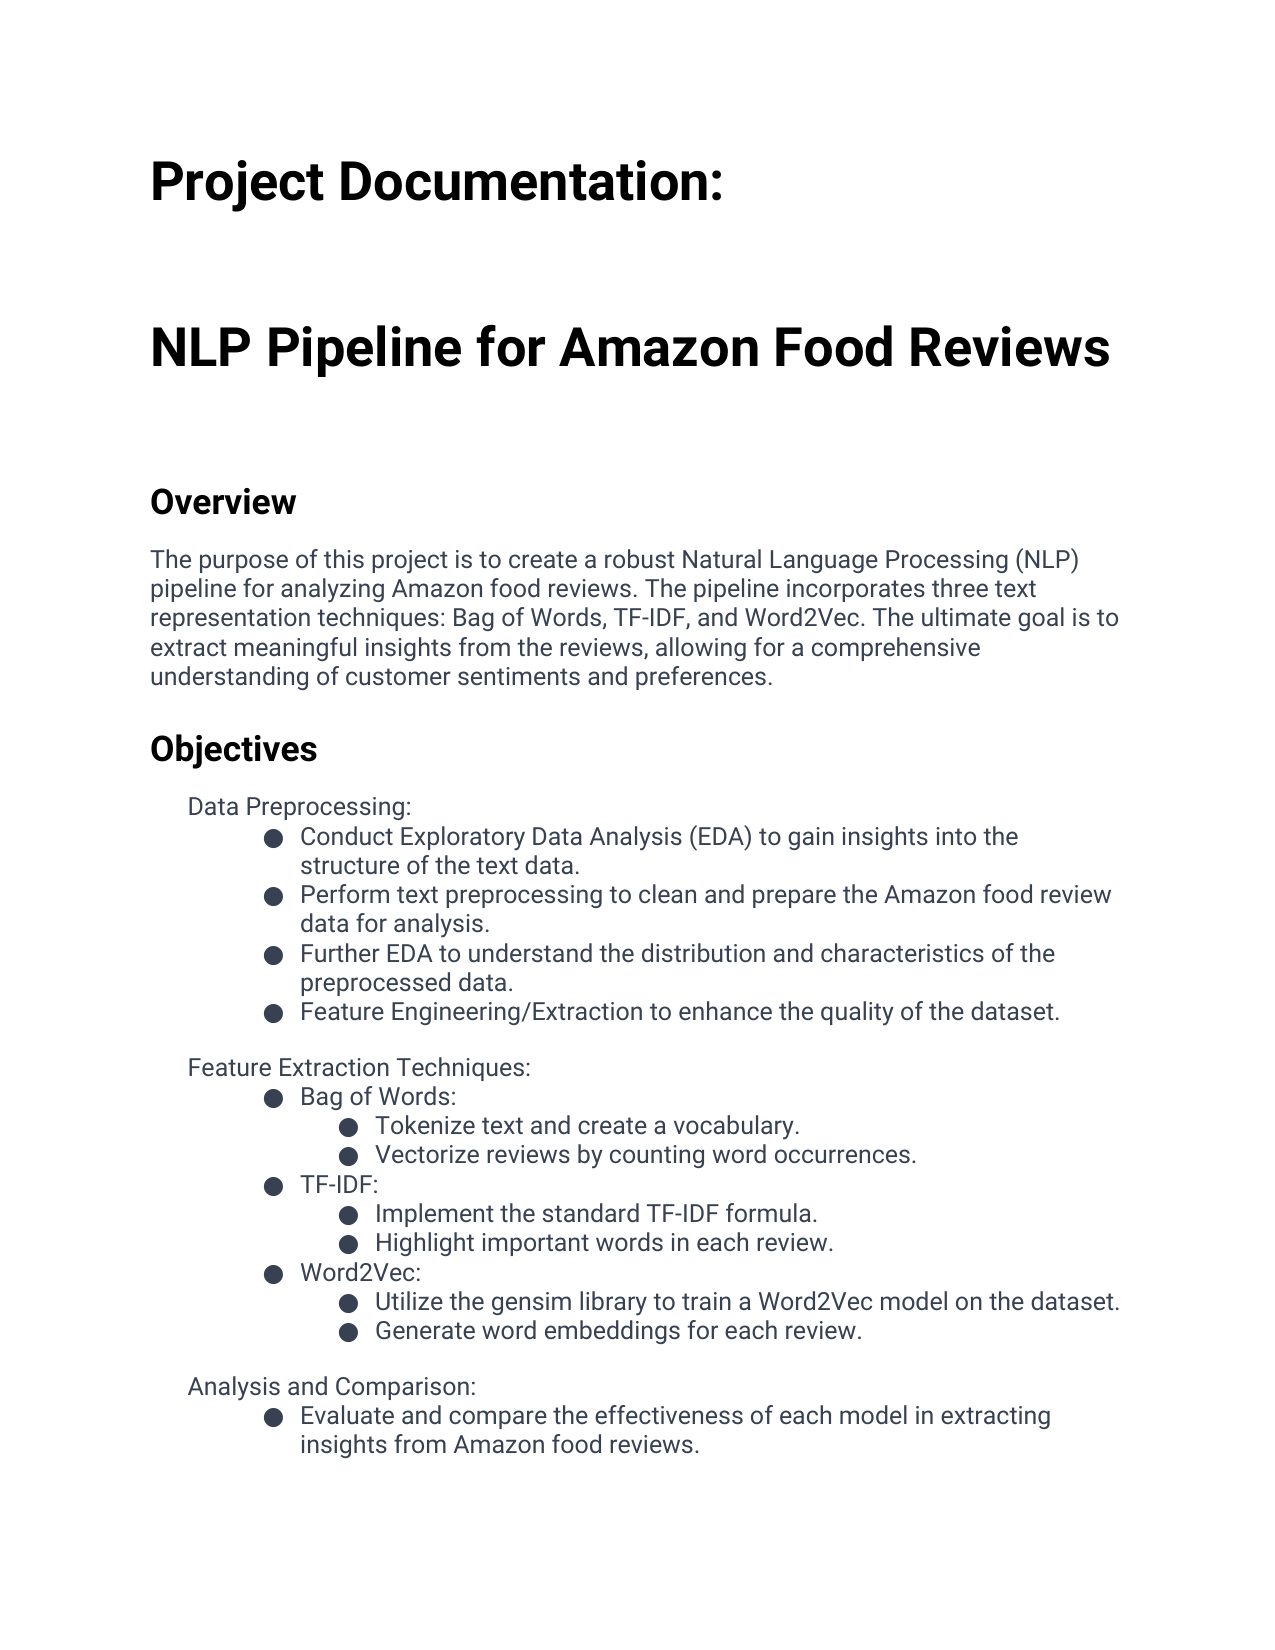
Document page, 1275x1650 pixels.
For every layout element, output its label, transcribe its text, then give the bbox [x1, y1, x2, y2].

subtitle NLP Pipeline for Amazon Food Reviews [150, 316, 1125, 379]
list Conduct Exploratory Data Analysis (EDA) to gain insights into the structure of the text data. [262, 822, 1125, 880]
list Data Preprocessing: [187, 792, 1125, 822]
list Analysis and Comparison: [187, 1372, 1125, 1401]
subtitle Overview [150, 481, 1125, 523]
list Bag of Words: [262, 1082, 1125, 1111]
text The purpose of this project is to create a robust Natural Language Processing (NLP) pipeline for analyzing Amazon food reviews. The pipeline incorporates three text representation techniques: Bag of Words, TF-IDF, and Word2Vec. The ultimate goal is to extract meaningful insights from the reviews, allowing for a comprehensive understanding of customer sentiments and preferences. [150, 545, 1125, 691]
list Implement the standard TF-IDF formula. [337, 1199, 1125, 1228]
list Vectorize reviews by counting word occurrences. [337, 1141, 1125, 1170]
list Generate word embeddings for each review. [337, 1316, 1125, 1346]
list Utilize the gensim library to train a Word2Vec model on the dataset. [337, 1287, 1125, 1316]
list Tokenize text and create a vocabulary. [337, 1111, 1125, 1141]
list Perform text preprocessing to clean and prepare the Amazon food review data for analysis. [262, 880, 1125, 939]
subtitle Objectives [150, 729, 1125, 770]
list TF-IDF: [262, 1170, 1125, 1199]
list Evaluate and compare the effectiveness of each model in extracting insights from Amazon food reviews. [262, 1401, 1125, 1460]
list Feature Extraction Techniques: [187, 1053, 1125, 1082]
list Feature Engineering/Extraction to enhance the quality of the dataset. [262, 997, 1125, 1027]
subtitle Project Documentation: [150, 150, 1125, 213]
list Word2Vec: [262, 1258, 1125, 1287]
list Highlight important words in each review. [337, 1228, 1125, 1258]
list Further EDA to understand the distribution and characteristics of the preprocessed data. [262, 939, 1125, 997]
